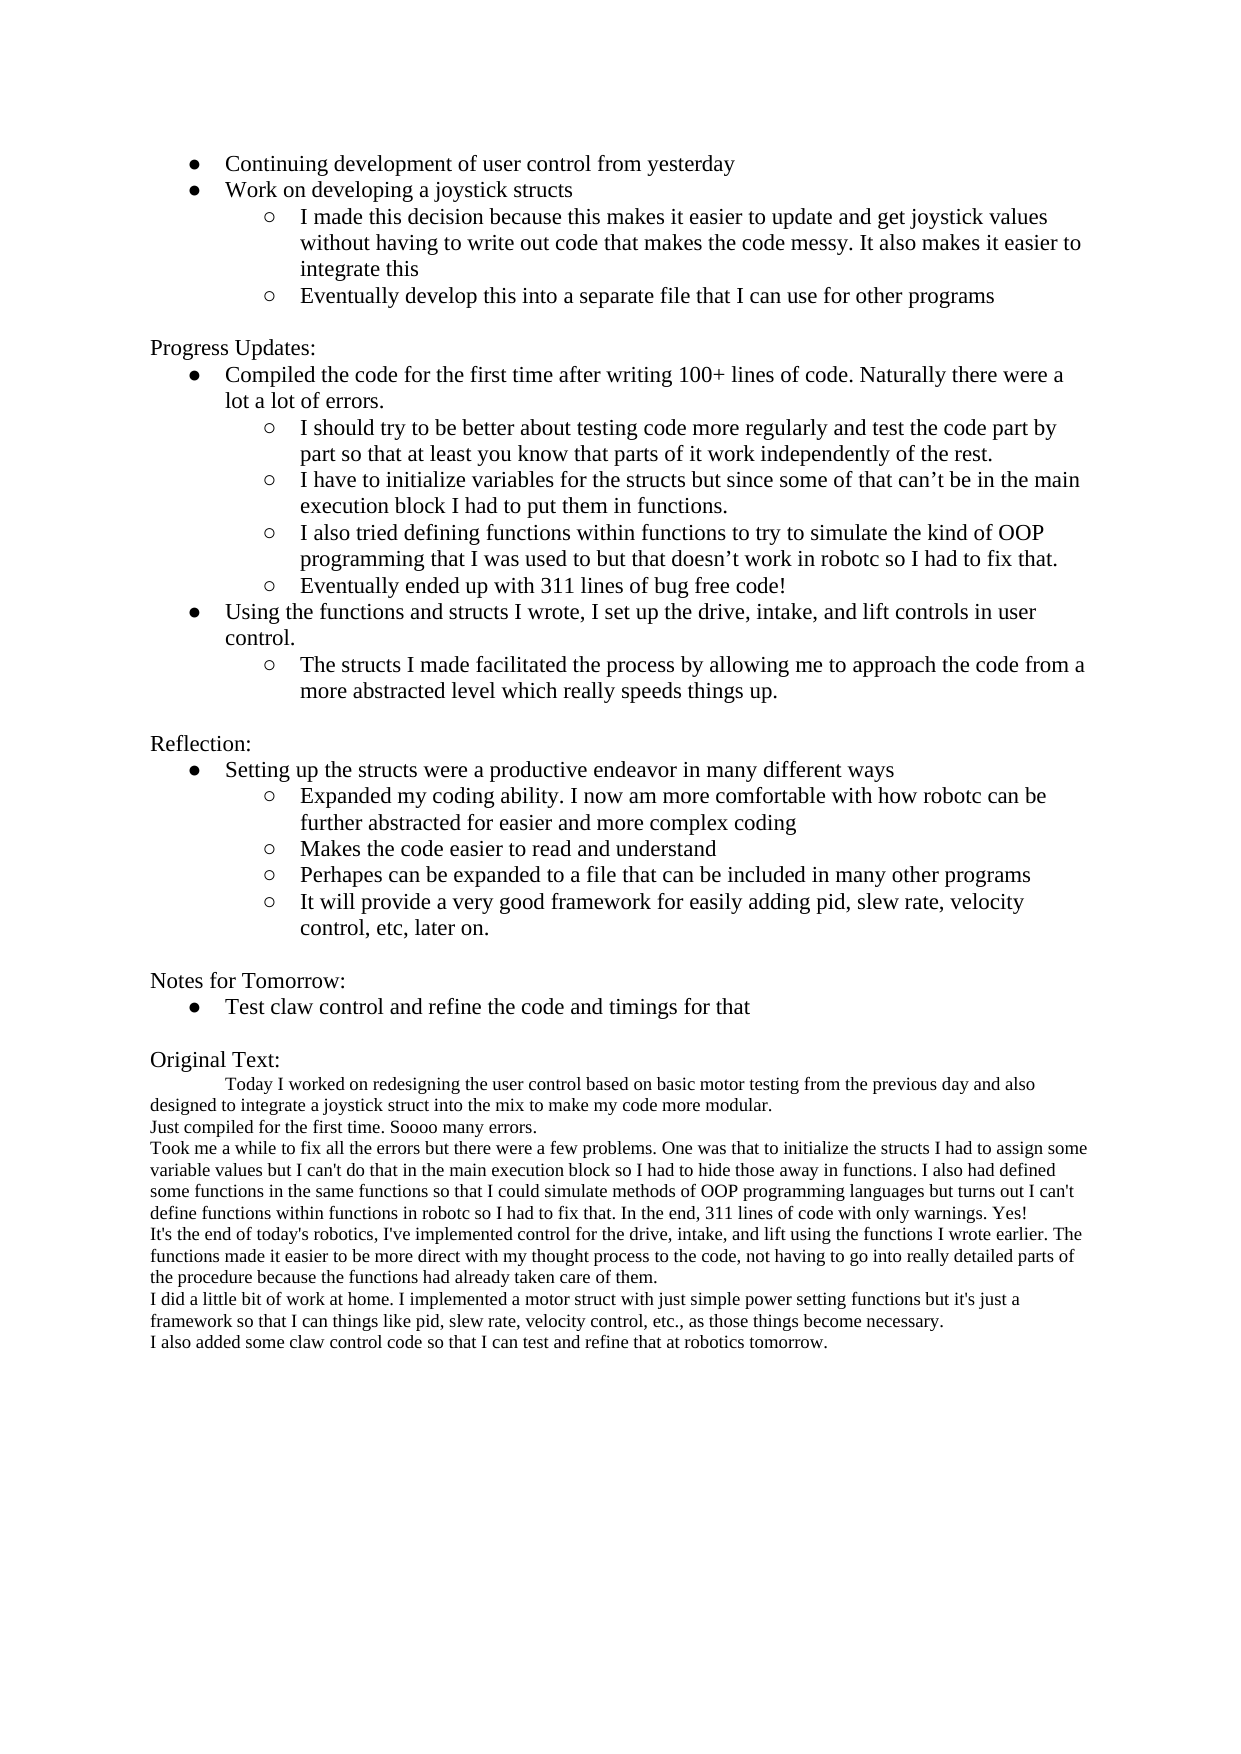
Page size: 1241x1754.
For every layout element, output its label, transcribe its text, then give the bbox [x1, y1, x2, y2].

text Took me a while to fix all the errors but there were a few problems. One was that to initialize the structs I had to assign some variable values but I can't do that in the main execution block so I had to hide those away in functions. I also had defined some functions in the same functions so that I could simulate methods of OOP programming languages but turns out I can't define functions within functions in robotc so I had to fix that. In the end, 311 lines of code with only warnings. Yes! [150, 1137, 1090, 1223]
text Just compiled for the first time. Soooo many errors. [150, 1116, 1090, 1137]
text Notes for Tomorrow: [150, 967, 1090, 993]
list Compiled the code for the first time after writing 100+ lines of code. Naturally there were a lot a lot of errors. [187, 361, 1090, 413]
list Using the functions and structs I wrote, I set up the drive, intake, and lift controls in user control. [187, 598, 1090, 651]
list The structs I made facilitated the process by allowing me to approach the code from a more abstracted level which really speeds things up. [262, 651, 1090, 703]
list Setting up the structs were a productive endeavor in many different ways [187, 756, 1090, 782]
list It will provide a very good framework for easily adding pid, slew rate, velocity control, etc, later on. [262, 888, 1090, 941]
list I have to initialize variables for the structs but since some of that can’t be in the main execution block I had to put them in functions. [262, 466, 1090, 519]
list I should try to be better about testing code more regularly and test the code part by part so that at least you know that parts of it work independently of the rest. [262, 413, 1090, 466]
list Makes the code easier to read and understand [262, 835, 1090, 862]
list Work on developing a joystick structs [187, 176, 1090, 203]
list I also tried defining functions within functions to try to simulate the kind of OOP programming that I was used to but that doesn’t work in robotc so I had to fix that. [262, 519, 1090, 572]
list Eventually ended up with 311 lines of bug free code! [262, 572, 1090, 598]
text Today I worked on redesigning the user control based on basic motor testing from the previous day and also designed to integrate a joystick struct into the mix to make my code more modular. [150, 1072, 1090, 1116]
text I also added some claw control code so that I can test and refine that at robotics tomorrow. [150, 1331, 1090, 1353]
text It's the end of today's robotics, I've implemented control for the drive, intake, and lift using the functions I wrote earlier. The functions made it easier to be more direct with my thought process to the code, not having to go into really detailed parts of the procedure because the functions had already taken care of them. [150, 1223, 1090, 1288]
text I did a little bit of work at home. I implemented a motor struct with just simple power setting functions but it's just a framework so that I can things like pid, slew rate, velocity control, etc., as those things become necessary. [150, 1288, 1090, 1331]
list Continuing development of user control from yesterday [187, 150, 1090, 176]
list Eventually develop this into a separate file that I can use for other programs [262, 282, 1090, 308]
list Perhapes can be expanded to a file that can be included in many other programs [262, 862, 1090, 888]
text Reflection: [150, 730, 1090, 756]
text Progress Updates: [150, 334, 1090, 361]
text Original Text: [150, 1046, 1090, 1072]
list Expanded my coding ability. I now am more comfortable with how robotc can be further abstracted for easier and more complex coding [262, 782, 1090, 835]
list I made this decision because this makes it easier to update and get joystick values without having to write out code that makes the code messy. It also makes it easier to integrate this [262, 203, 1090, 282]
list Test claw control and refine the code and timings for that [187, 993, 1090, 1020]
